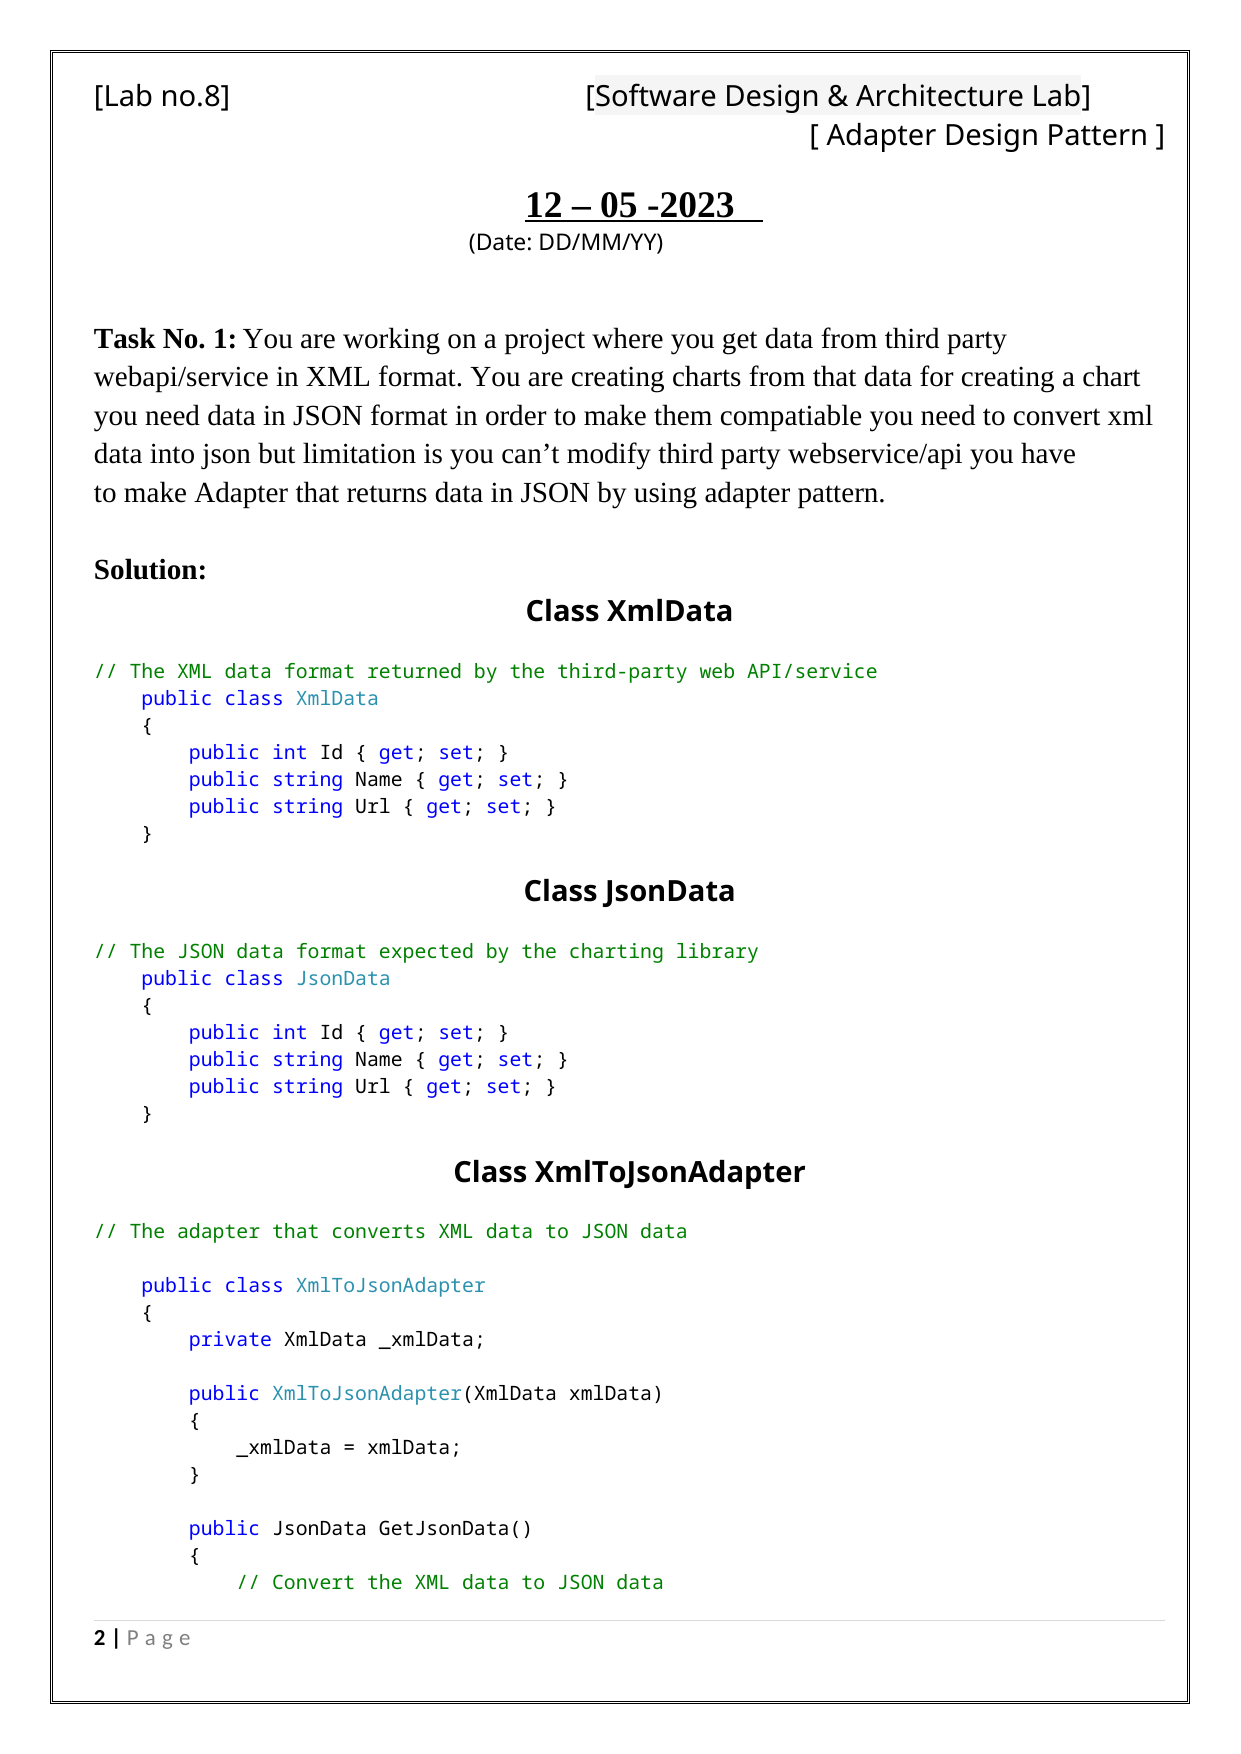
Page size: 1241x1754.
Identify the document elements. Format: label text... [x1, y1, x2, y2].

text { [94, 1406, 1165, 1433]
text 12 – 05 -2023 [94, 182, 1165, 226]
text Class XmlData [94, 591, 1165, 630]
text (Date: DD/MM/YY) [94, 226, 1165, 257]
text public class XmlToJsonAdapter [94, 1271, 1165, 1298]
text } [94, 819, 1165, 846]
text // The JSON data format expected by the charting library [94, 937, 1165, 964]
text public string Url { get; set; } [94, 1072, 1165, 1099]
text public class XmlData [94, 684, 1165, 711]
text // The adapter that converts XML data to JSON data [94, 1217, 1165, 1244]
text { [94, 991, 1165, 1018]
text { [94, 1298, 1165, 1325]
text } [94, 1460, 1165, 1487]
text webapi/service in XML format. You are creating charts from that data for creating a chart you need data in JSON format in order to make them compatiable you need to convert xml data into json but limitation is you can’t modify third party webservice/api you have [94, 359, 1165, 470]
text { [94, 711, 1165, 738]
text public string Name { get; set; } [94, 1045, 1165, 1072]
text _xmlData = xmlData; [94, 1433, 1165, 1460]
text Class XmlToJsonAdapter [94, 1151, 1165, 1191]
text public int Id { get; set; } [94, 738, 1165, 765]
text Task No. 1: You are working on a project where you get data from third party [94, 321, 1165, 354]
text public string Url { get; set; } [94, 792, 1165, 819]
text public JsonData GetJsonData() [94, 1514, 1165, 1541]
text Solution: [94, 552, 1165, 586]
text public int Id { get; set; } [94, 1018, 1165, 1045]
text { [94, 1541, 1165, 1568]
text // The XML data format returned by the third-party web API/service [94, 657, 1165, 684]
text to make Adapter that returns data in JSON by using adapter pattern. [94, 475, 1165, 508]
text public class JsonData [94, 964, 1165, 991]
text private XmlData _xmlData; [94, 1325, 1165, 1352]
text // Convert the XML data to JSON data [94, 1568, 1165, 1595]
text public string Name { get; set; } [94, 765, 1165, 792]
text Class JsonData [94, 871, 1165, 910]
text } [94, 1099, 1165, 1126]
text public XmlToJsonAdapter(XmlData xmlData) [94, 1379, 1165, 1406]
